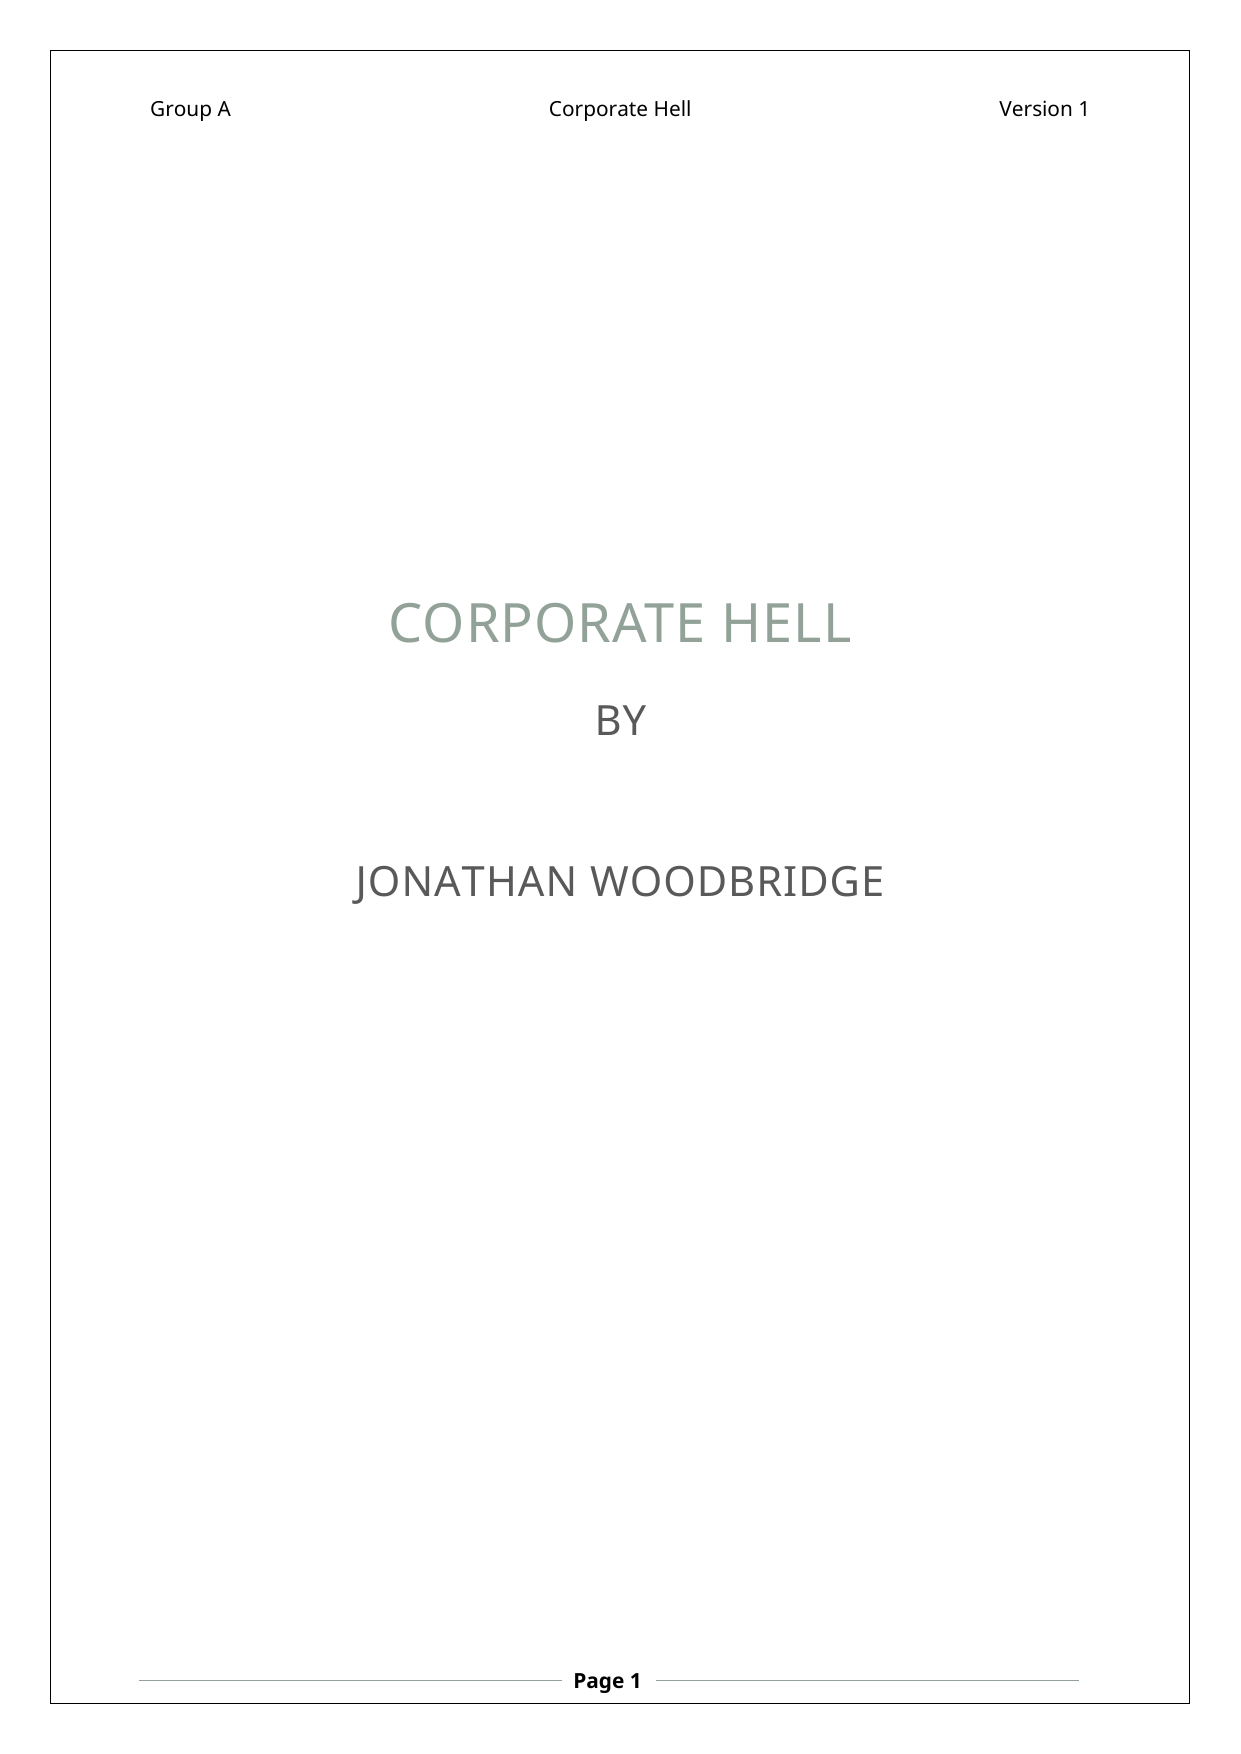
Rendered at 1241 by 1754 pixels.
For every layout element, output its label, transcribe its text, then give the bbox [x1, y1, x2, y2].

subtitle Jonathan Woodbridge [150, 852, 1090, 908]
subtitle By [150, 691, 1090, 747]
title Corporate hell [150, 585, 1090, 659]
